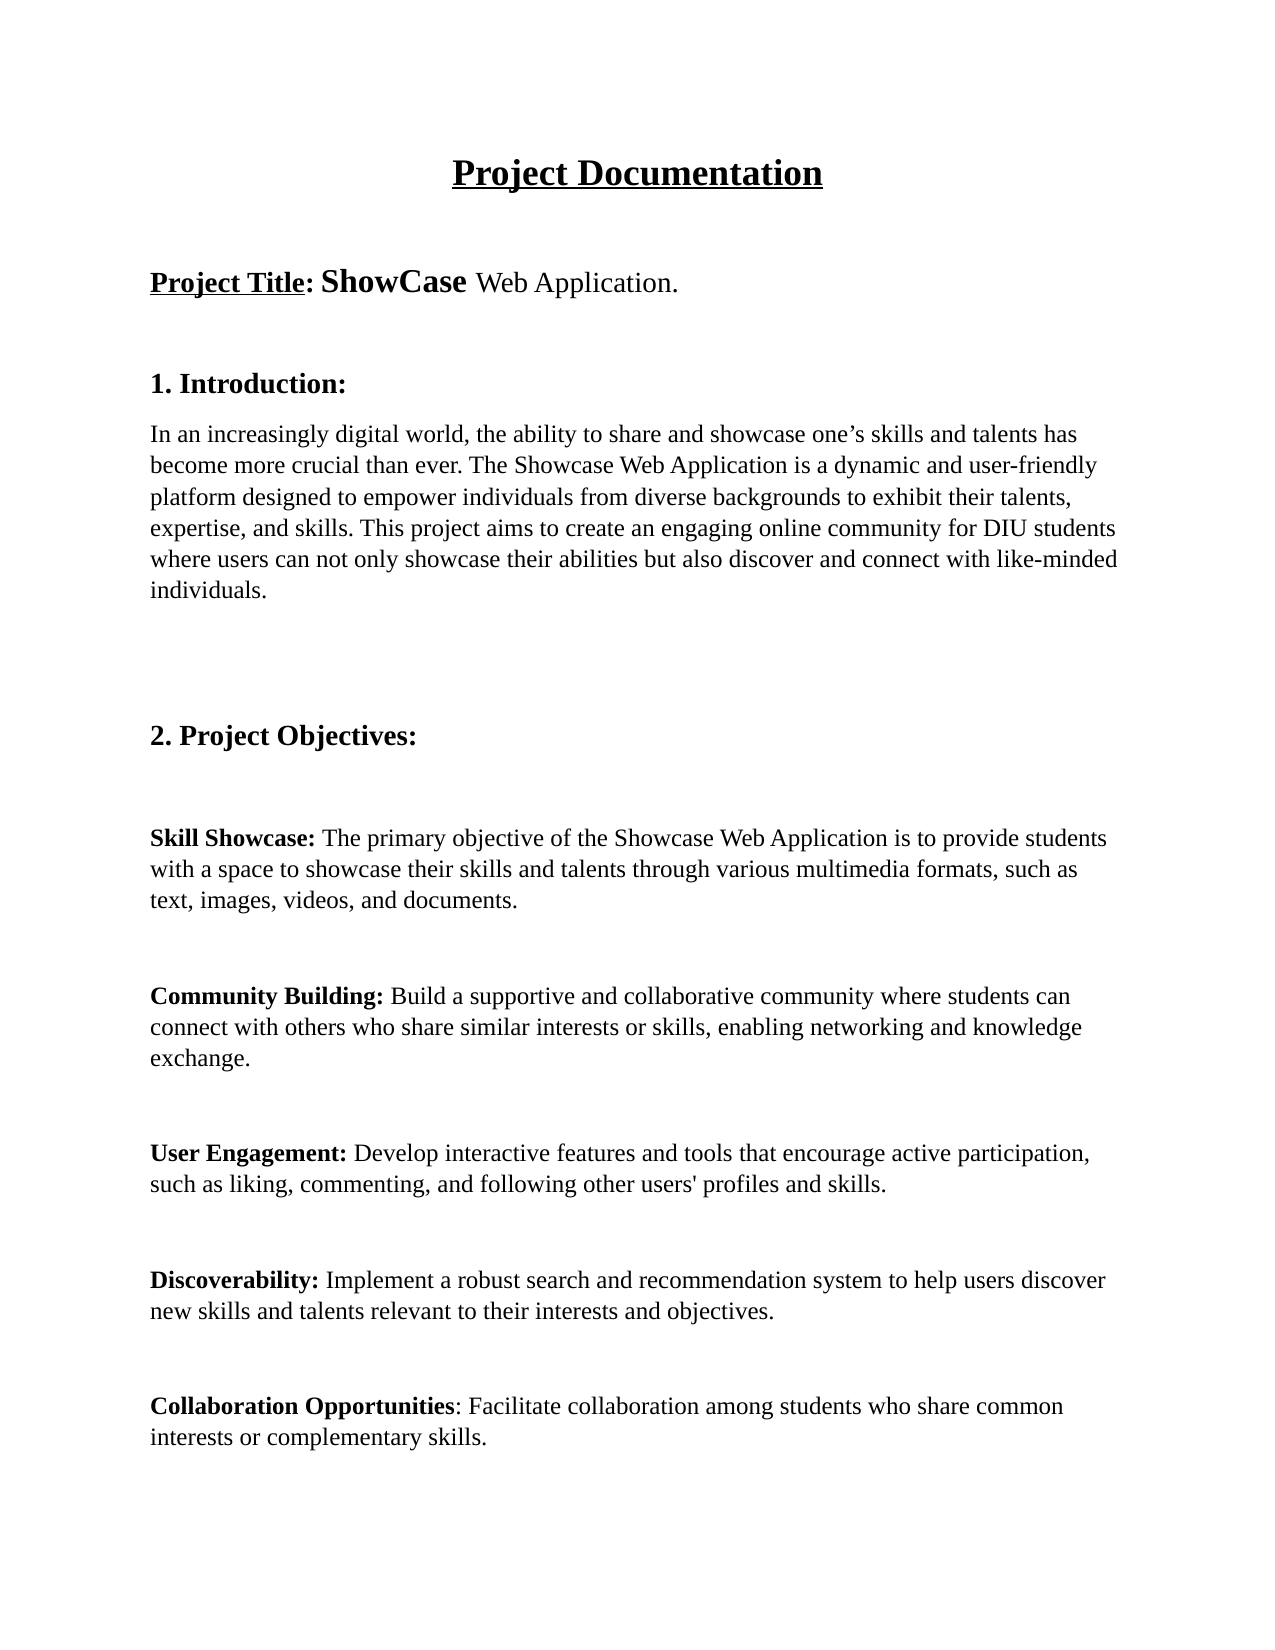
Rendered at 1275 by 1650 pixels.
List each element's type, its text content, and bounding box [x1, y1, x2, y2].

text Project Documentation [150, 150, 1125, 193]
text Community Building: Build a supportive and collaborative community where students can connect with others who share similar interests or skills, enabling networking and knowledge exchange. [150, 981, 1125, 1072]
text Project Title: ShowCase Web Application. [150, 261, 1125, 299]
text 2. Project Objectives: [150, 718, 1125, 751]
text Collaboration Opportunities: Facilitate collaboration among students who share common interests or complementary skills. [150, 1391, 1125, 1451]
text Discoverability: Implement a robust search and recommendation system to help users discover new skills and talents relevant to their interests and objectives. [150, 1265, 1125, 1325]
text Skill Showcase: The primary objective of the Showcase Web Application is to provide students with a space to showcase their skills and talents through various multimedia formats, such as text, images, videos, and documents. [150, 823, 1125, 914]
text User Engagement: Develop interactive features and tools that encourage active participation, such as liking, commenting, and following other users' profiles and skills. [150, 1138, 1125, 1198]
text In an increasingly digital world, the ability to share and showcase one’s skills and talents has become more crucial than ever. The Showcase Web Application is a dynamic and user-friendly platform designed to empower individuals from diverse backgrounds to exhibit their talents, expertise, and skills. This project aims to create an engaging online community for DIU students where users can not only showcase their abilities but also discover and connect with like-minded individuals. [150, 419, 1125, 603]
text 1. Introduction: [150, 367, 1125, 400]
